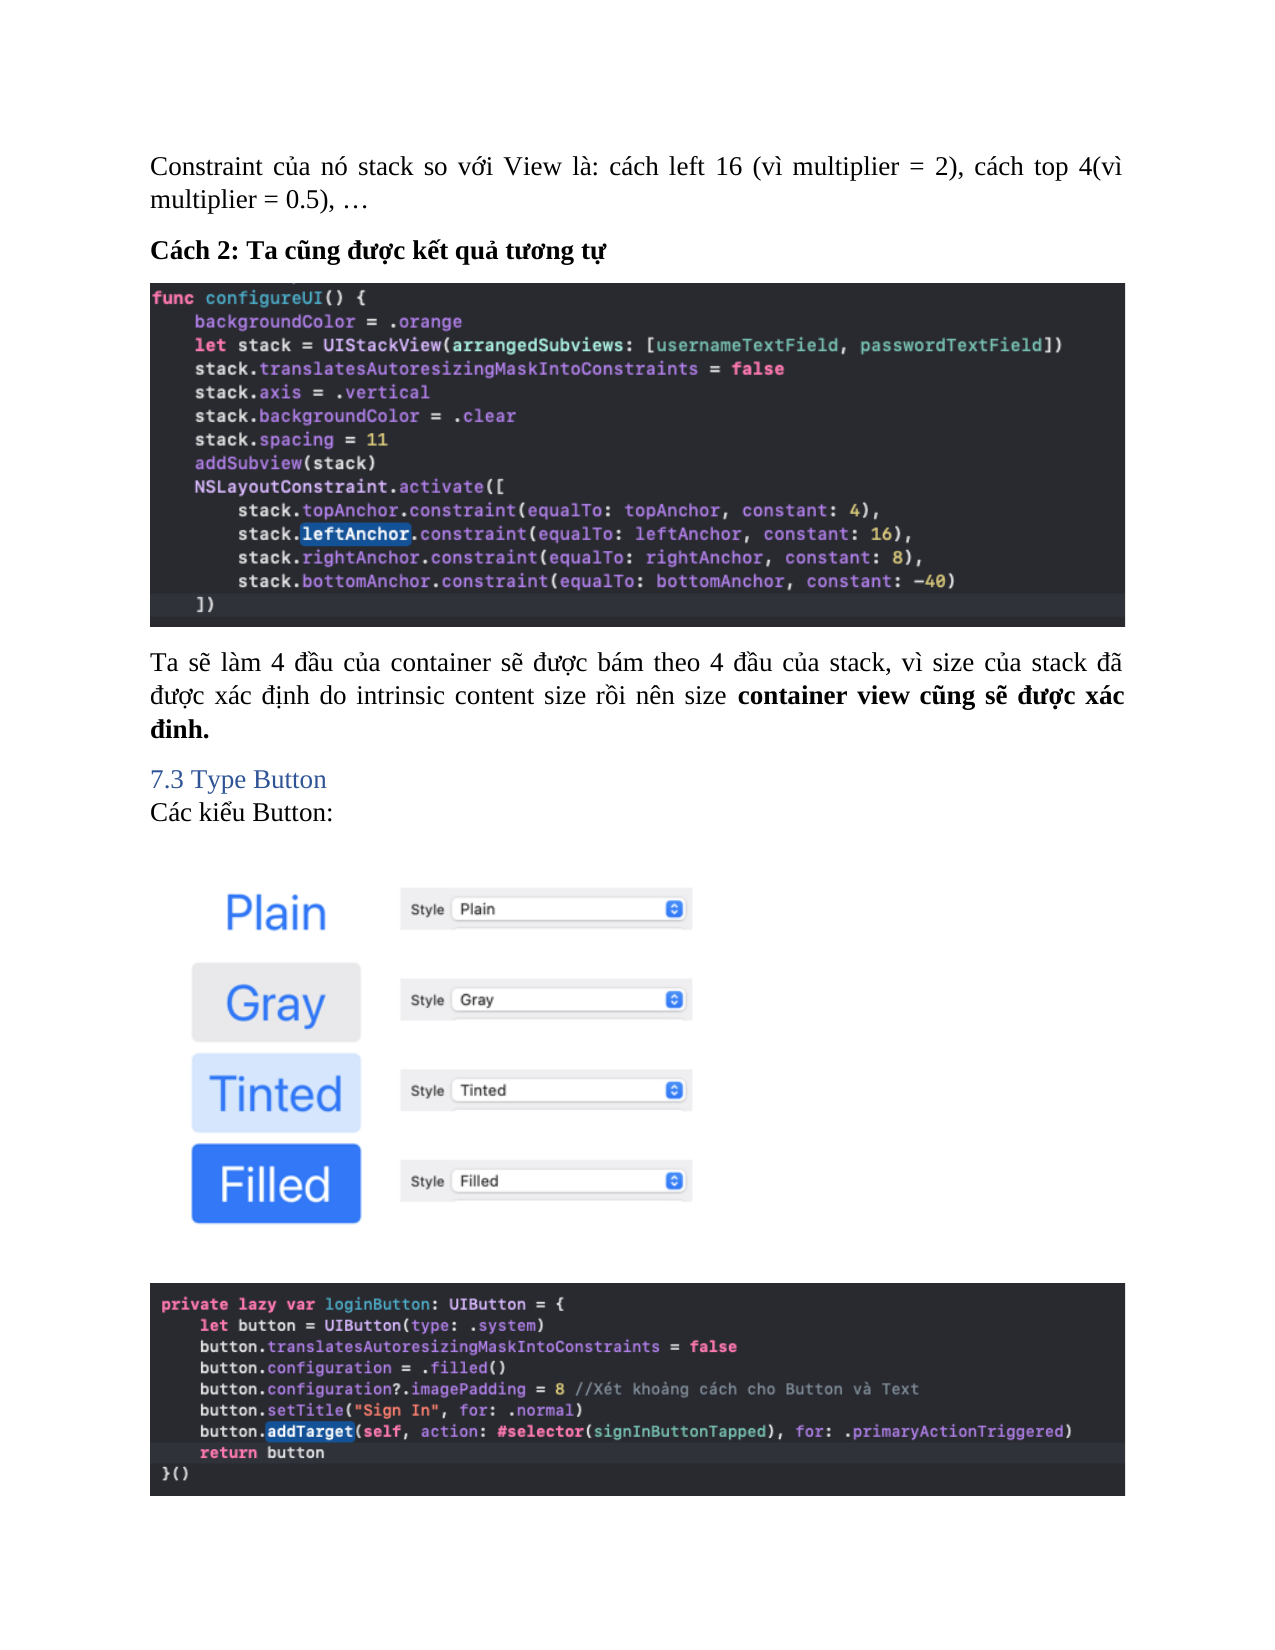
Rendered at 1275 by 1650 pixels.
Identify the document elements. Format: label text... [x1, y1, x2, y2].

text Constraint của nó stack so với View là: cách left 16 (vì multiplier = 2), cách top 4(vì multiplier = 0.5), … [150, 150, 1125, 215]
text Các kiểu Button: [150, 796, 1125, 828]
picture [150, 283, 1125, 627]
picture [150, 846, 693, 1265]
text Ta sẽ làm 4 đầu của container sẽ được bám theo 4 đầu của stack, vì size của stack đã được xác định do intrinsic content size rồi nên size container view cũng sẽ được xác đinh. [150, 646, 1125, 744]
picture [150, 1283, 1125, 1496]
subtitle 7.3 Type Button [150, 763, 1125, 794]
text Cách 2: Ta cũng được kết quả tương tự [150, 234, 1125, 265]
